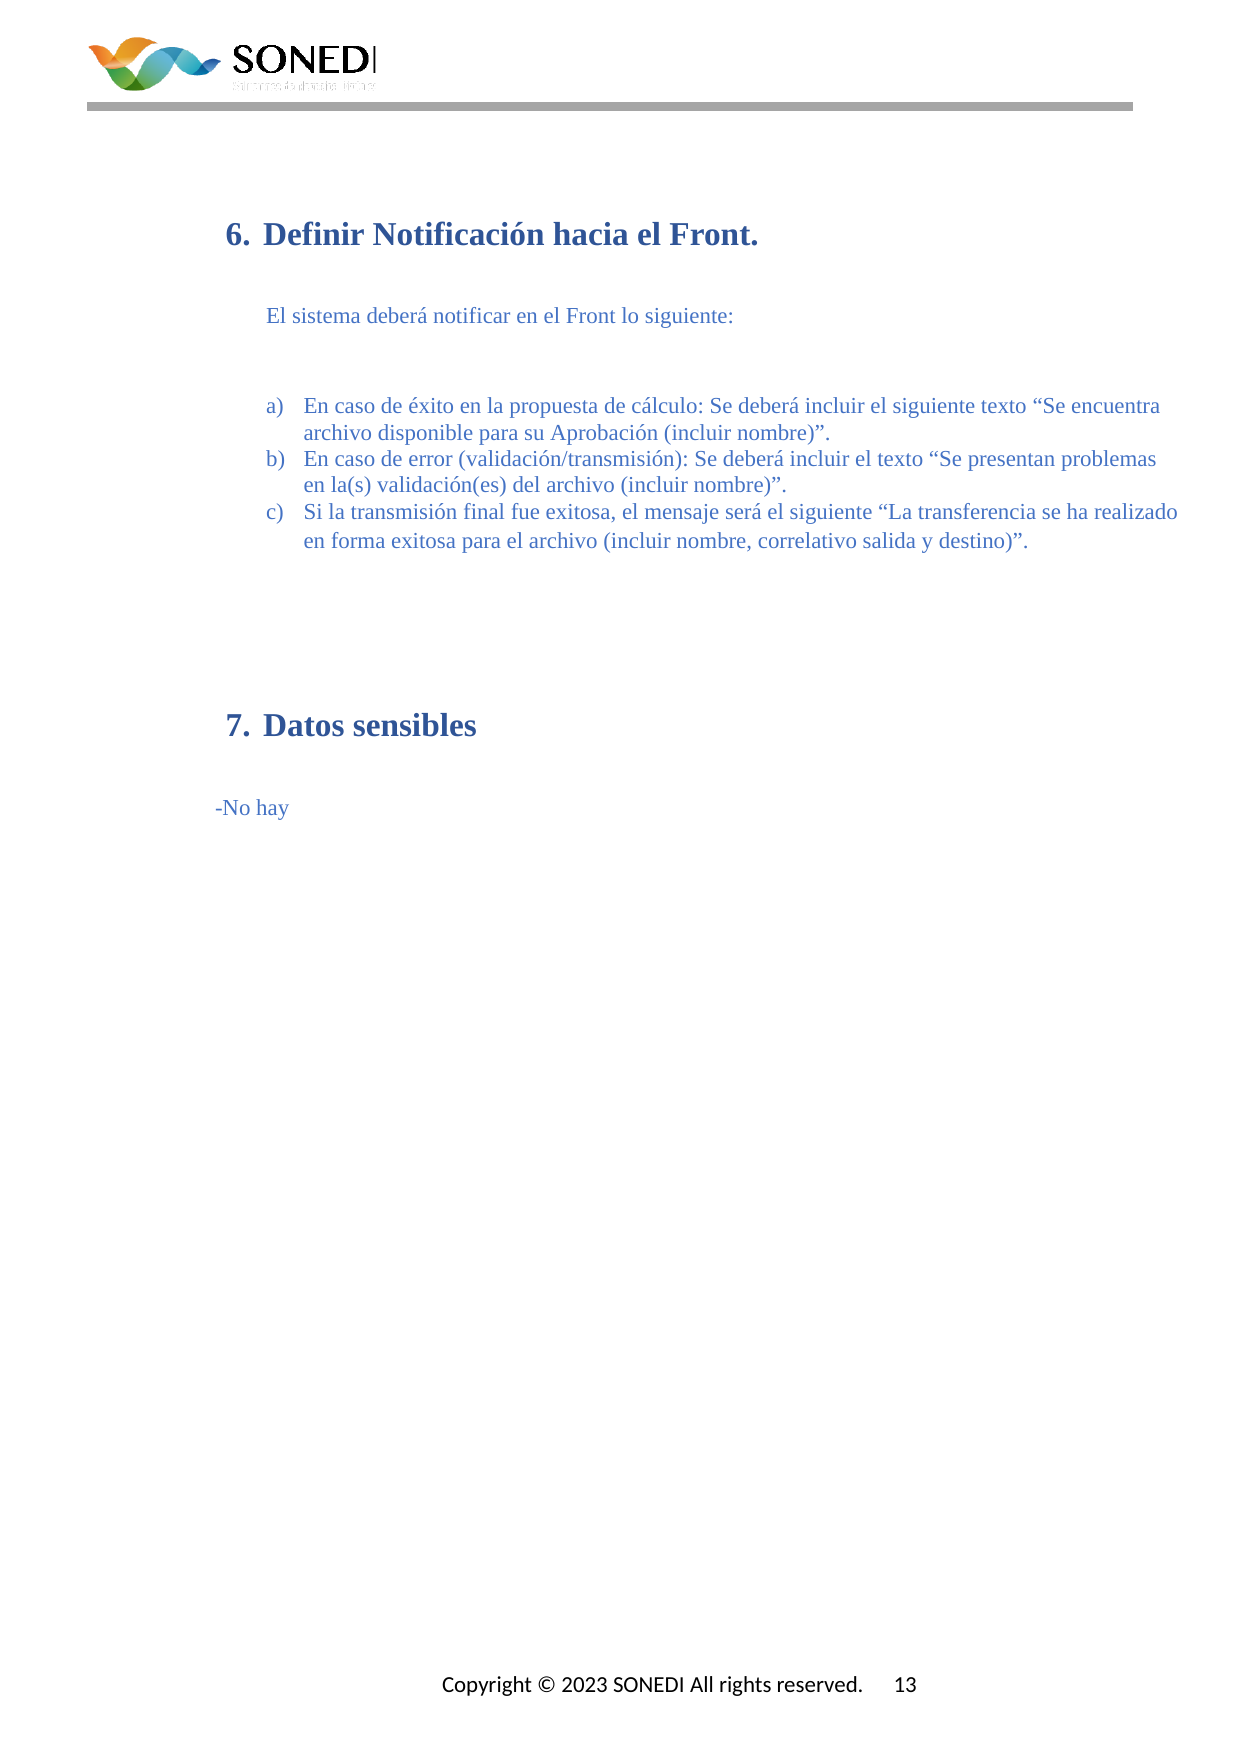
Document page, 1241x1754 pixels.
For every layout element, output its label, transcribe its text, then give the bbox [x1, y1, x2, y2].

subtitle Datos sensibles [225, 705, 1181, 744]
text -No hay [215, 793, 1181, 820]
text El sistema deberá notificar en el Front lo siguiente: [177, 302, 1181, 329]
picture [87, 37, 376, 91]
list En caso de error (validación/transmisión): Se deberá incluir el texto “Se presentan problemas en la(s) validación(es) del archivo (incluir nombre)”. [266, 445, 1181, 498]
list En caso de éxito en la propuesta de cálculo: Se deberá incluir el siguiente texto “Se encuentra archivo disponible para su Aprobación (incluir nombre)”. [266, 392, 1181, 445]
list Si la transmisión final fue exitosa, el mensaje será el siguiente “La transferencia se ha realizado en forma exitosa para el archivo (incluir nombre, correlativo salida y destino)”. [266, 498, 1181, 556]
subtitle Definir Notificación hacia el Front. [225, 214, 1181, 252]
